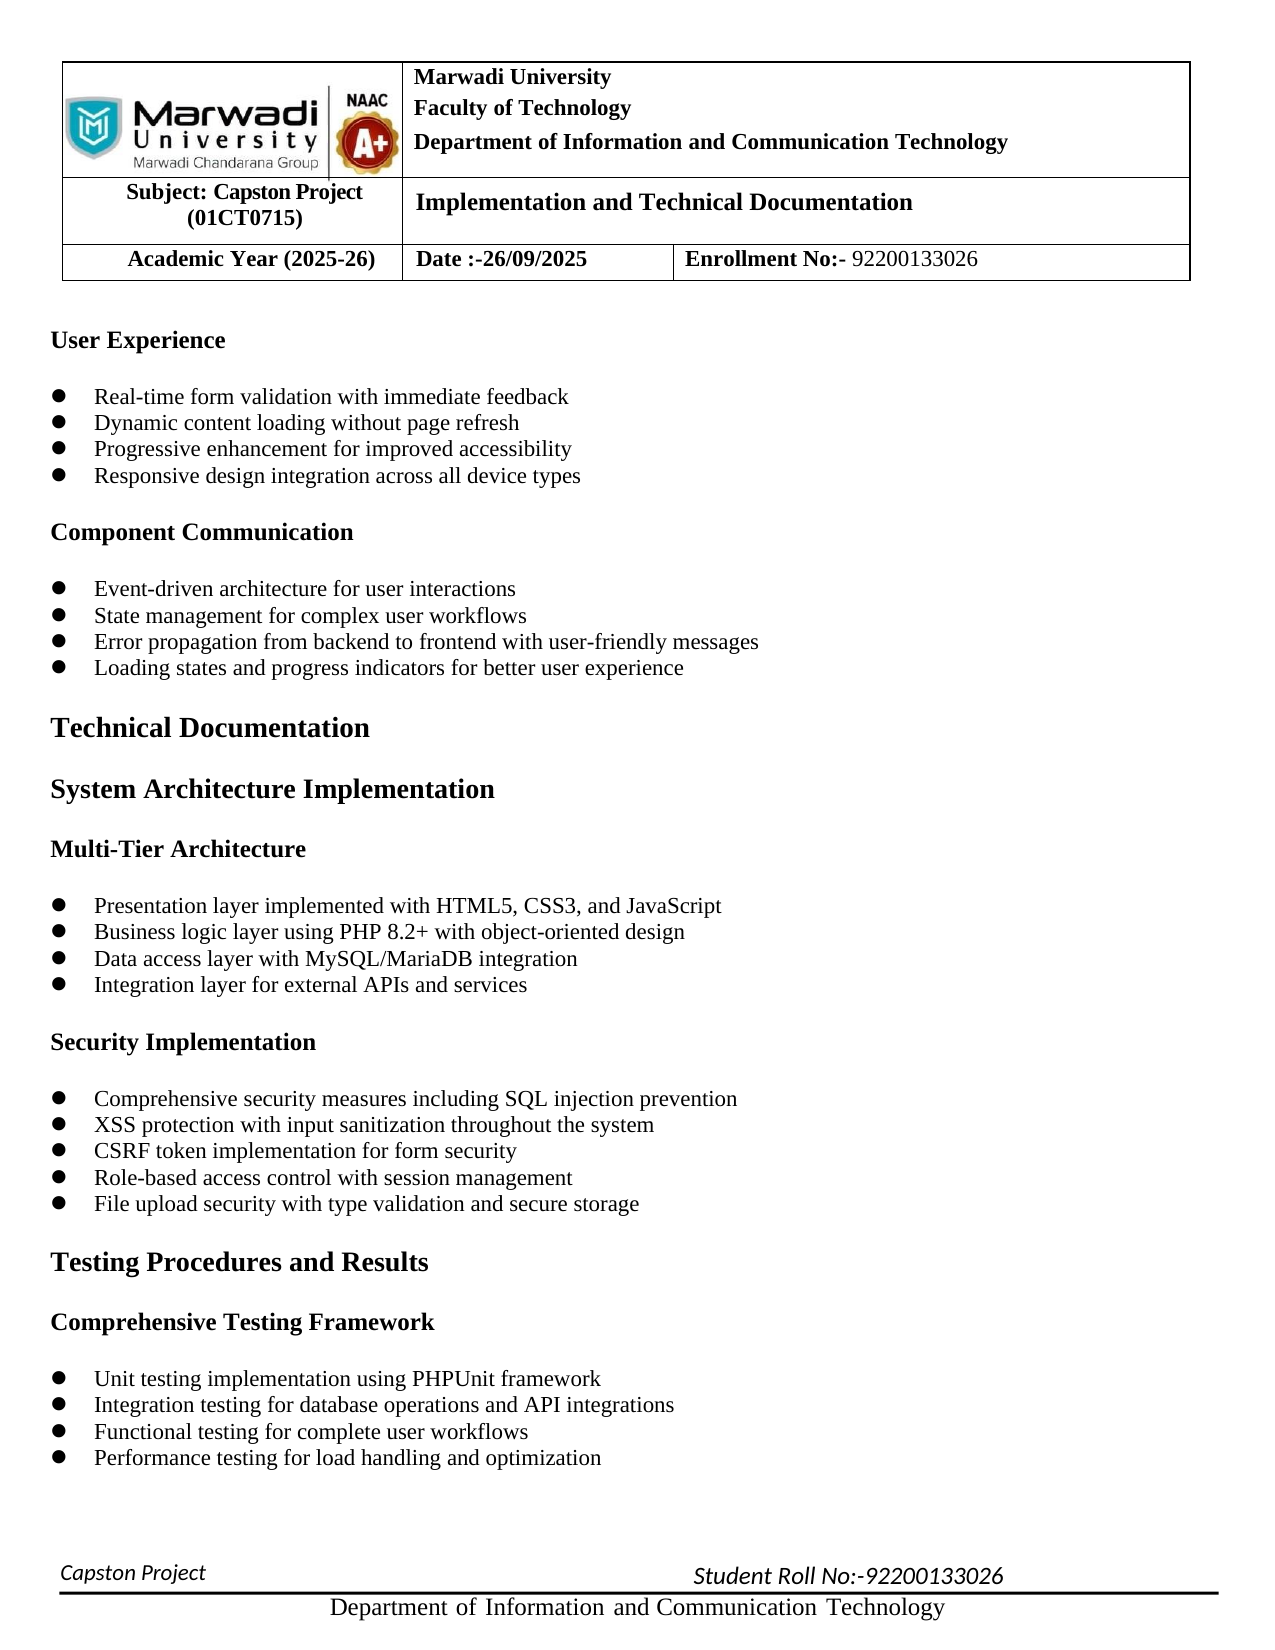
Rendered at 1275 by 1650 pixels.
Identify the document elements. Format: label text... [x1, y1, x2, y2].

text Comprehensive Testing Framework [50, 1307, 1221, 1336]
list File upload security with type validation and secure storage [50, 1190, 1221, 1216]
subtitle Technical Documentation [50, 710, 1221, 743]
subtitle Testing Procedures and Results [50, 1246, 1221, 1278]
list Data access layer with MySQL/MariaDB integration [50, 945, 1221, 971]
list Error propagation from backend to frontend with user-friendly messages [50, 628, 1221, 654]
list Integration testing for database operations and API integrations [50, 1391, 1221, 1418]
list Real-time form validation with immediate feedback [50, 383, 1221, 409]
text Component Communication [50, 517, 1221, 546]
list Loading states and progress indicators for better user experience [50, 654, 1221, 681]
text User Experience [50, 325, 1221, 354]
picture [63, 178, 402, 183]
list Event-driven architecture for user interactions [50, 575, 1221, 602]
list Performance testing for load handling and optimization [50, 1444, 1221, 1470]
list Progressive enhancement for improved accessibility [50, 436, 1221, 462]
list Unit testing implementation using PHPUnit framework [50, 1365, 1221, 1391]
list Role-based access control with session management [50, 1164, 1221, 1190]
list XSS protection with input sanitization throughout the system [50, 1111, 1221, 1137]
list Integration layer for external APIs and services [50, 971, 1221, 997]
list Business logic layer using PHP 8.2+ with object-oriented design [50, 918, 1221, 945]
list Dynamic content loading without page refresh [50, 409, 1221, 436]
list Functional testing for complete user workflows [50, 1418, 1221, 1444]
list Presentation layer implemented with HTML5, CSS3, and JavaScript [50, 892, 1221, 918]
subtitle System Architecture Implementation [50, 773, 1221, 805]
text Security Implementation [50, 1027, 1221, 1055]
list State management for complex user workflows [50, 602, 1221, 628]
picture [63, 82, 402, 177]
list Comprehensive security measures including SQL injection prevention [50, 1084, 1221, 1111]
text Multi-Tier Architecture [50, 834, 1221, 863]
list CSRF token implementation for form security [50, 1137, 1221, 1164]
list Responsive design integration across all device types [50, 462, 1221, 488]
